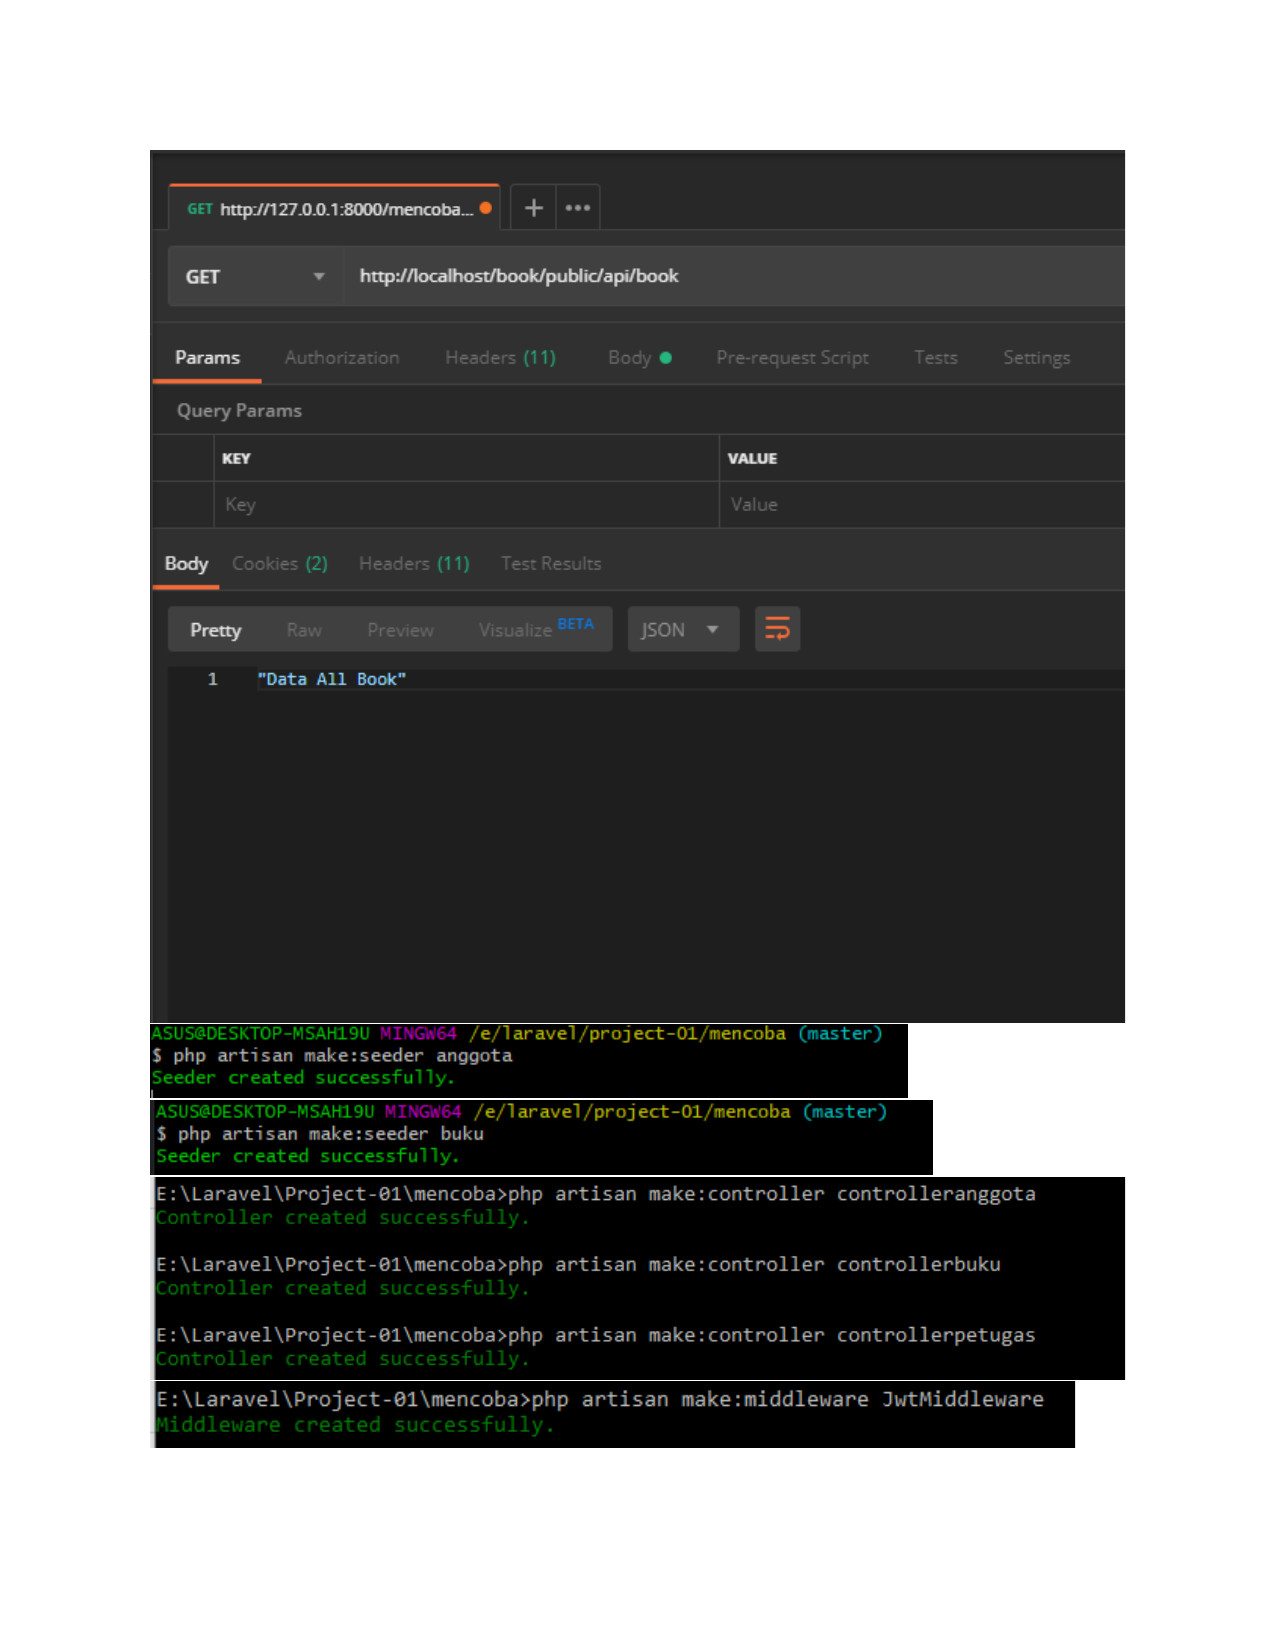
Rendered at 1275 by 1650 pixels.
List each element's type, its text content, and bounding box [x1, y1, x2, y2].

picture [150, 150, 1125, 1023]
picture [150, 1100, 933, 1175]
picture [150, 1024, 908, 1098]
picture [150, 1177, 1125, 1380]
picture [150, 1381, 1076, 1448]
